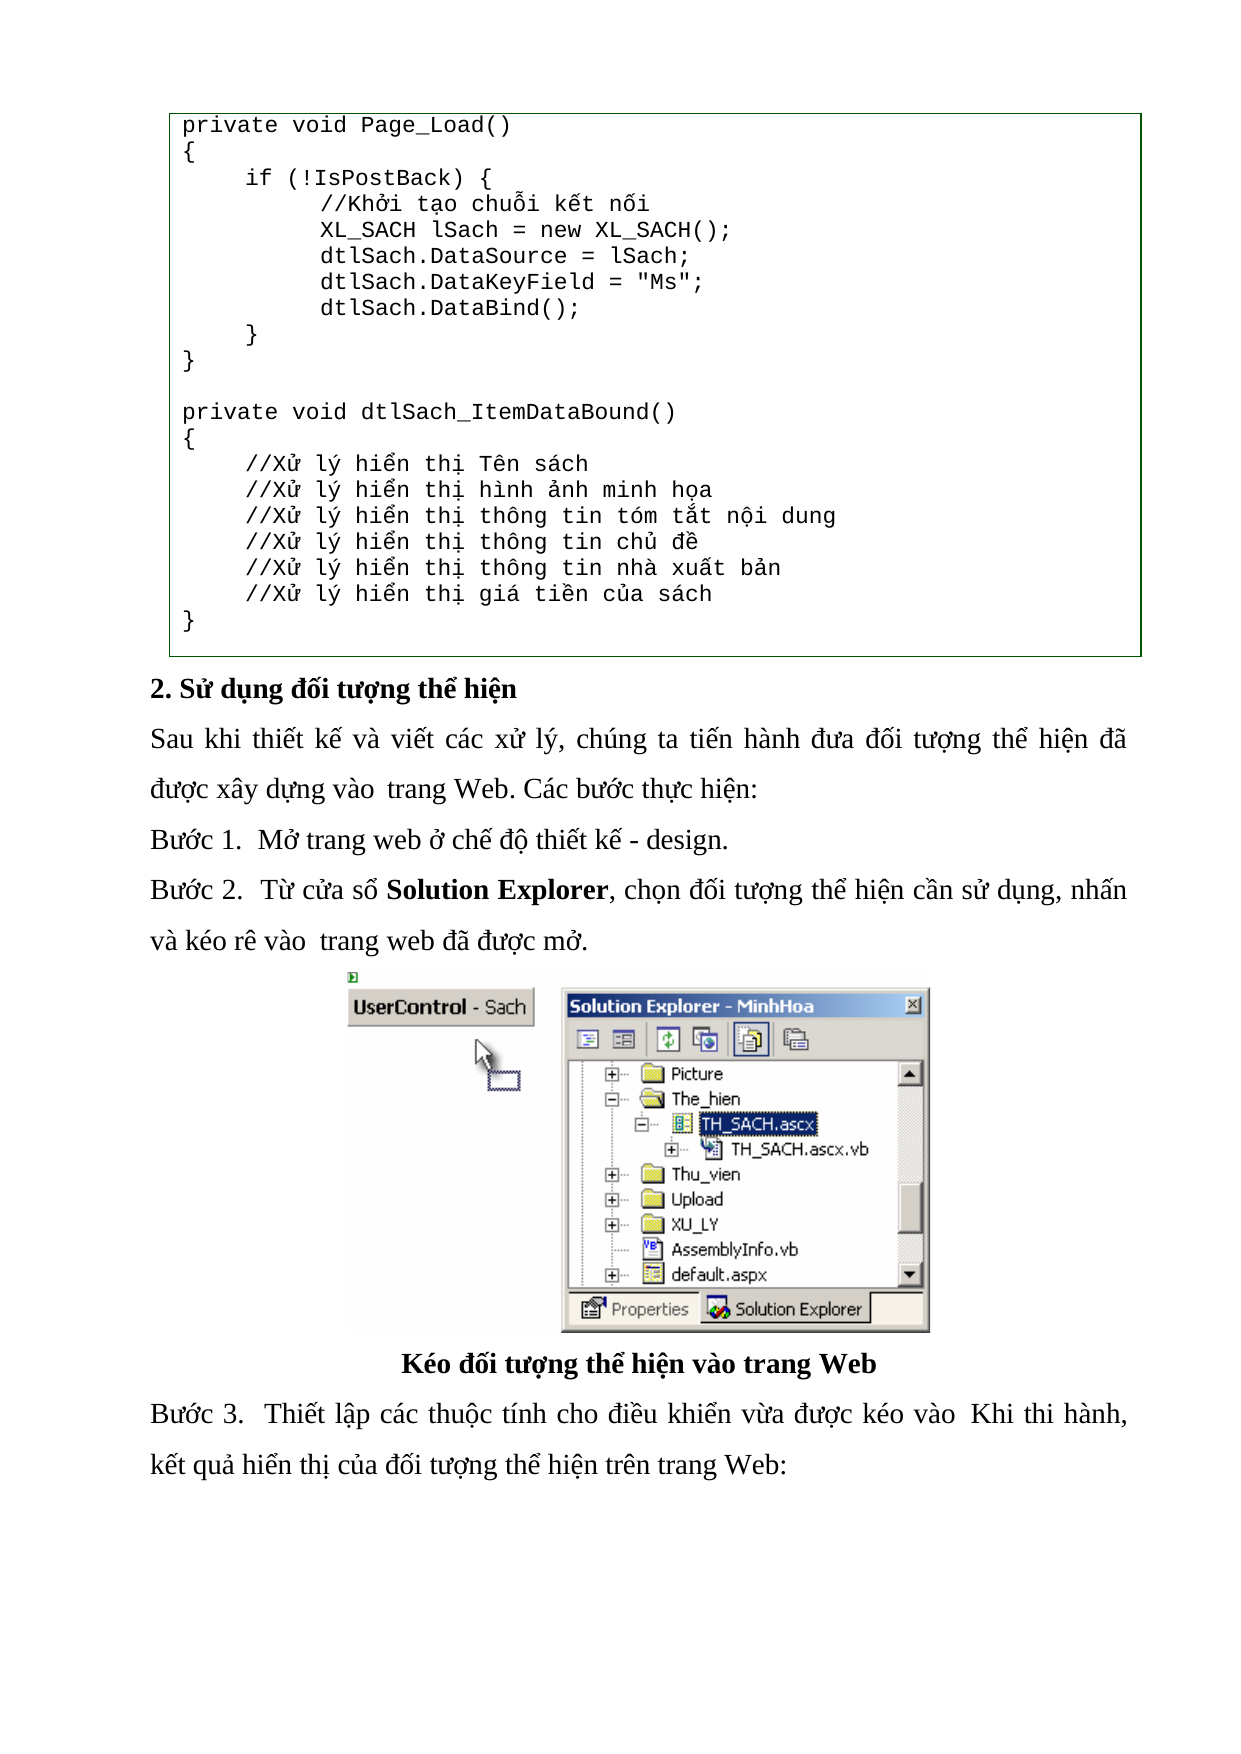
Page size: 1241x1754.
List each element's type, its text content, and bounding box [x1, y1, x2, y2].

list Sử dụng đối tượng thể hiện [150, 671, 1128, 704]
text Bước 2. Từ cửa sổ Solution Explorer, chọn đối tượng thể hiện cần sử dụng, nhấn và kéo rê vào trang web đã được mở. [150, 872, 1128, 956]
text Bước 3. Thiết lập các thuộc tính cho điều khiển vừa được kéo vào Khi thi hành, kết quả hiển thị của đối tượng thể hiện trên trang Web: [150, 1397, 1128, 1480]
subtitle Kéo đối tượng thể hiện vào trang Web [150, 1346, 1128, 1380]
text Sau khi thiết kế và viết các xử lý, chúng ta tiến hành đưa đối tượng thể hiện đã được xây dựng vào trang Web. Các bước thực hiện: [150, 721, 1128, 805]
text Bước 1. Mở trang web ở chế độ thiết kế - design. [150, 822, 1128, 856]
picture [347, 972, 931, 1333]
